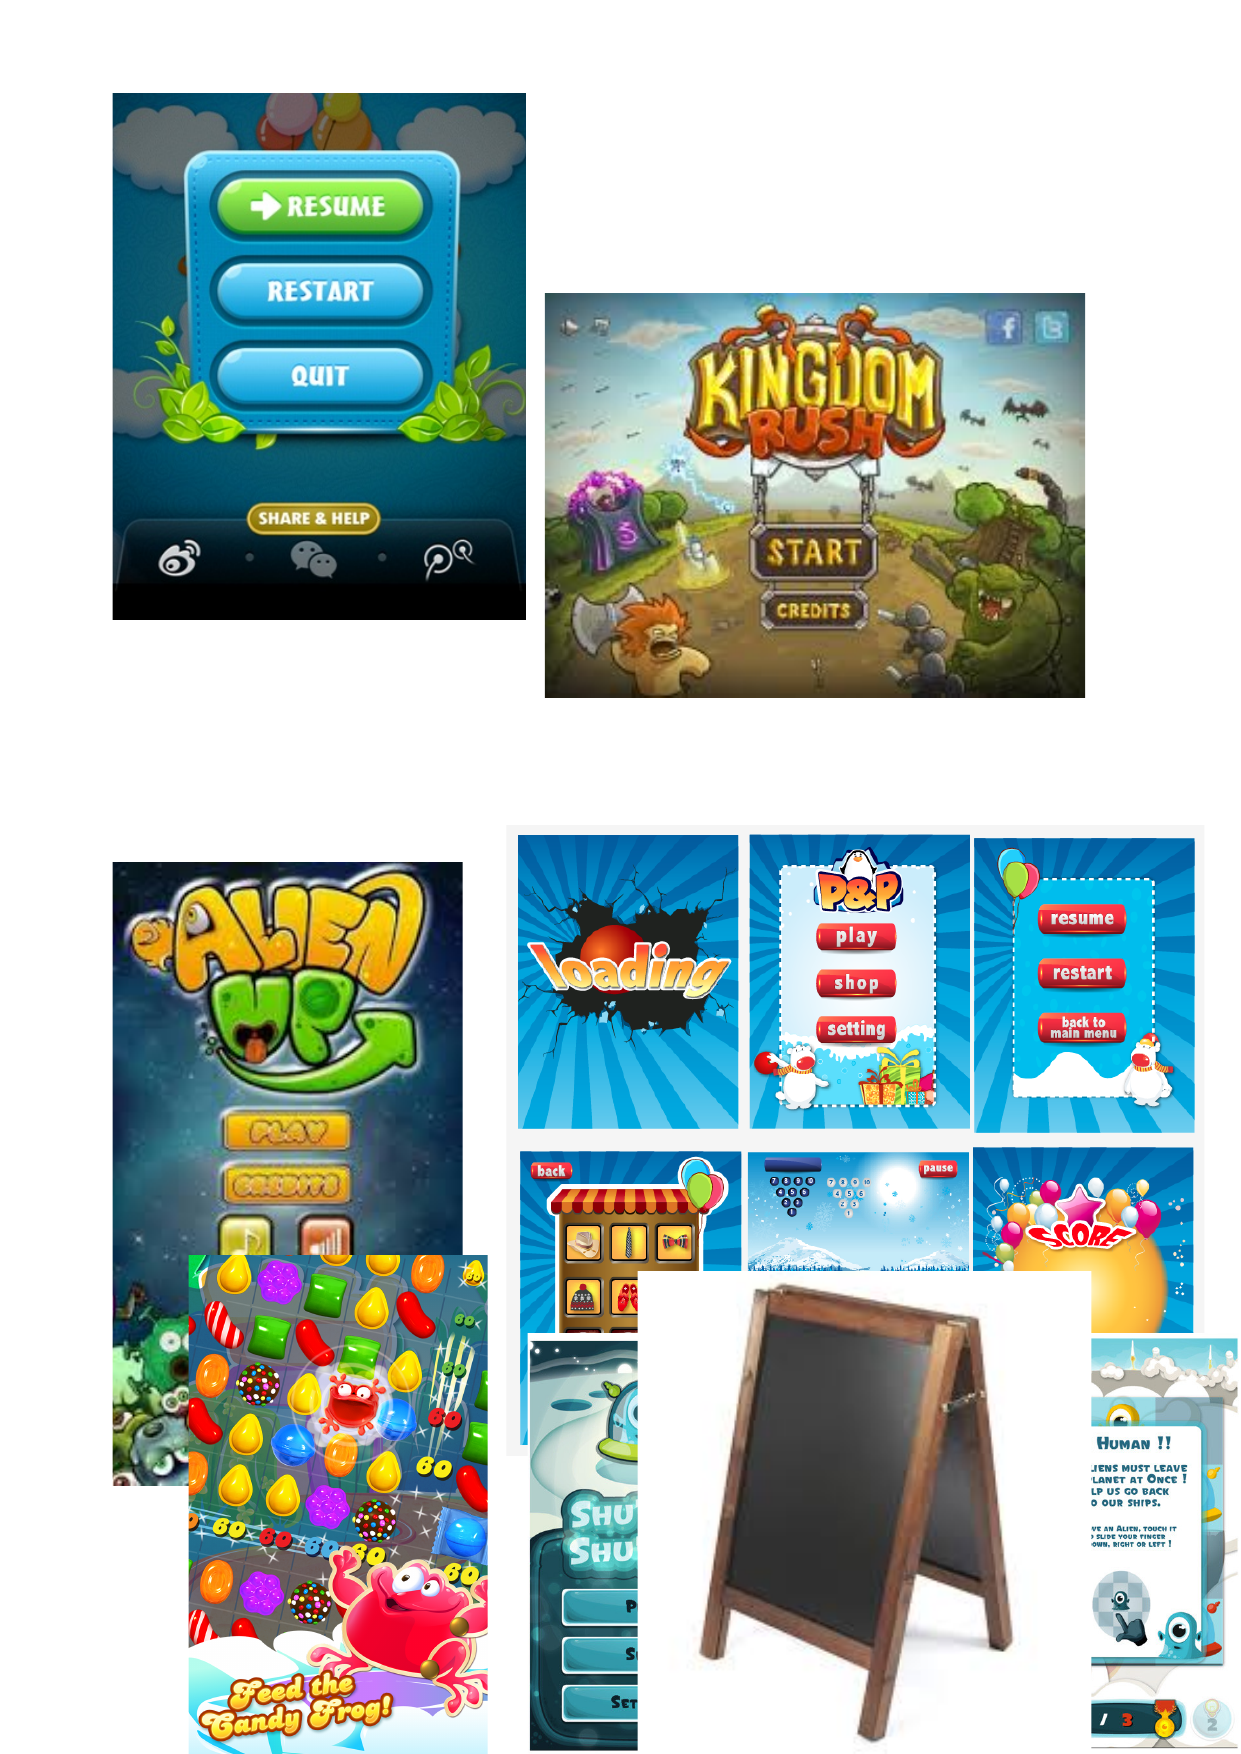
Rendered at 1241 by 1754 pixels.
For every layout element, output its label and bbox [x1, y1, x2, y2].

picture [112, 501, 526, 620]
picture [112, 862, 488, 1754]
picture [139, 295, 145, 304]
picture [506, 825, 1241, 1754]
picture [544, 293, 1085, 698]
picture [112, 93, 526, 463]
